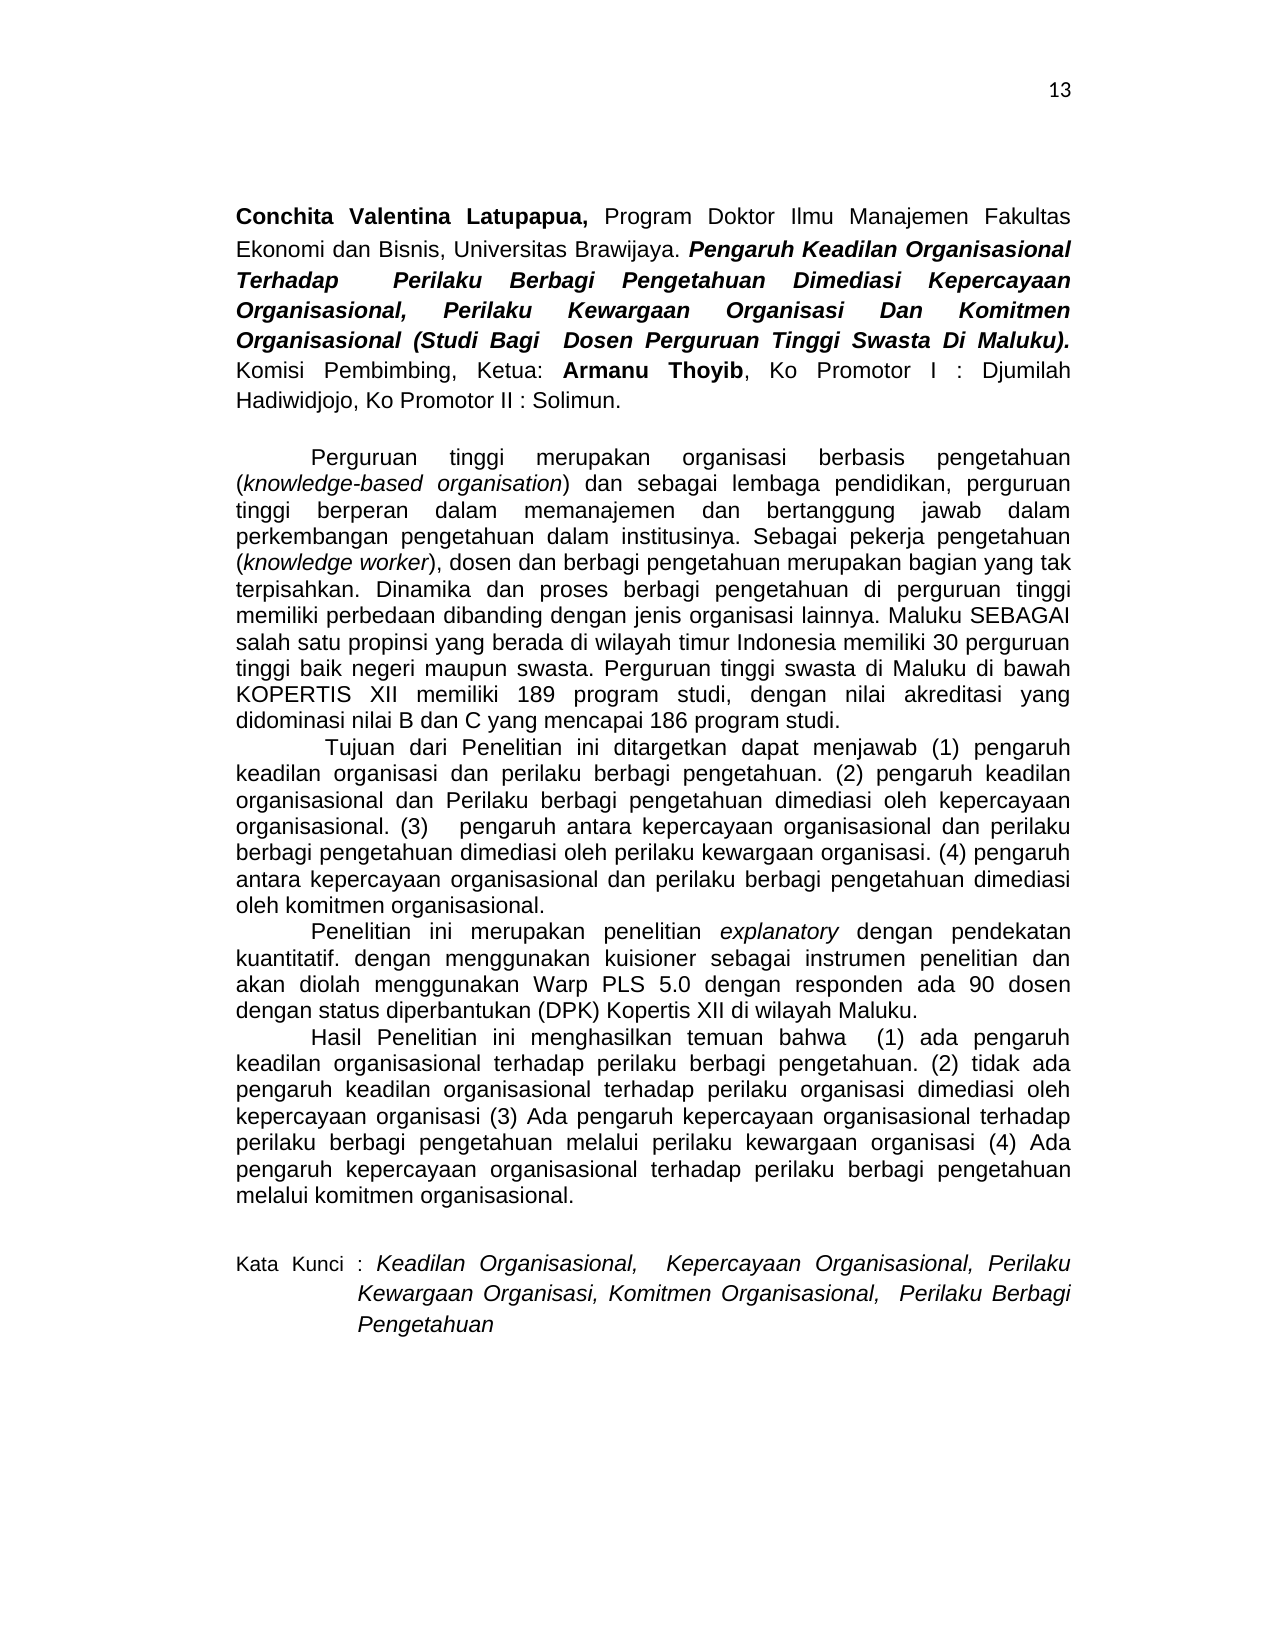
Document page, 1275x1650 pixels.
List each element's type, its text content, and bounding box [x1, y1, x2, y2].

text Kata Kunci : Keadilan Organisasional, Kepercayaan Organisasional, Perilaku Kewargaan Organisasi, Komitmen Organisasional, Perilaku Berbagi Pengetahuan [236, 1250, 1071, 1337]
text Hasil Penelitian ini menghasilkan temuan bahwa (1) ada pengaruh keadilan organisasional terhadap perilaku berbagi pengetahuan. (2) tidak ada pengaruh keadilan organisasional terhadap perilaku organisasi dimediasi oleh kepercayaan organisasi (3) Ada pengaruh kepercayaan organisasional terhadap perilaku berbagi pengetahuan melalui perilaku kewargaan organisasi (4) Ada pengaruh kepercayaan organisasional terhadap perilaku berbagi pengetahuan melalui komitmen organisasional. [236, 1024, 1071, 1208]
text Tujuan dari Penelitian ini ditargetkan dapat menjawab (1) pengaruh keadilan organisasi dan perilaku berbagi pengetahuan. (2) pengaruh keadilan organisasional dan Perilaku berbagi pengetahuan dimediasi oleh kepercayaan organisasional. (3) pengaruh antara kepercayaan organisasional dan perilaku berbagi pengetahuan dimediasi oleh perilaku kewargaan organisasi. (4) pengaruh antara kepercayaan organisasional dan perilaku berbagi pengetahuan dimediasi oleh komitmen organisasional. [236, 734, 1071, 918]
text Conchita Valentina Latupapua, Program Doktor Ilmu Manajemen Fakultas Ekonomi dan Bisnis, Universitas Brawijaya. Pengaruh Keadilan Organisasional Terhadap Perilaku Berbagi Pengetahuan Dimediasi Kepercayaan Organisasional, Perilaku Kewargaan Organisasi Dan Komitmen Organisasional (Studi Bagi Dosen Perguruan Tinggi Swasta Di Maluku). Komisi Pembimbing, Ketua: Armanu Thoyib, Ko Promotor I : Djumilah Hadiwidjojo, Ko Promotor II : Solimun. [236, 203, 1071, 414]
text Perguruan tinggi merupakan organisasi berbasis pengetahuan (knowledge-based organisation) dan sebagai lembaga pendidikan, perguruan tinggi berperan dalam memanajemen dan bertanggung jawab dalam perkembangan pengetahuan dalam institusinya. Sebagai pekerja pengetahuan (knowledge worker), dosen dan berbagi pengetahuan merupakan bagian yang tak terpisahkan. Dinamika dan proses berbagi pengetahuan di perguruan tinggi memiliki perbedaan dibanding dengan jenis organisasi lainnya. Maluku SEBAGAI salah satu propinsi yang berada di wilayah timur Indonesia memiliki 30 perguruan tinggi baik negeri maupun swasta. Perguruan tinggi swasta di Maluku di bawah KOPERTIS XII memiliki 189 program studi, dengan nilai akreditasi yang didominasi nilai B dan C yang mencapai 186 program studi. [236, 444, 1071, 734]
text Penelitian ini merupakan penelitian explanatory dengan pendekatan kuantitatif. dengan menggunakan kuisioner sebagai instrumen penelitian dan akan diolah menggunakan Warp PLS 5.0 dengan responden ada 90 dosen dengan status diperbantukan (DPK) Kopertis XII di wilayah Maluku. [236, 918, 1071, 1024]
